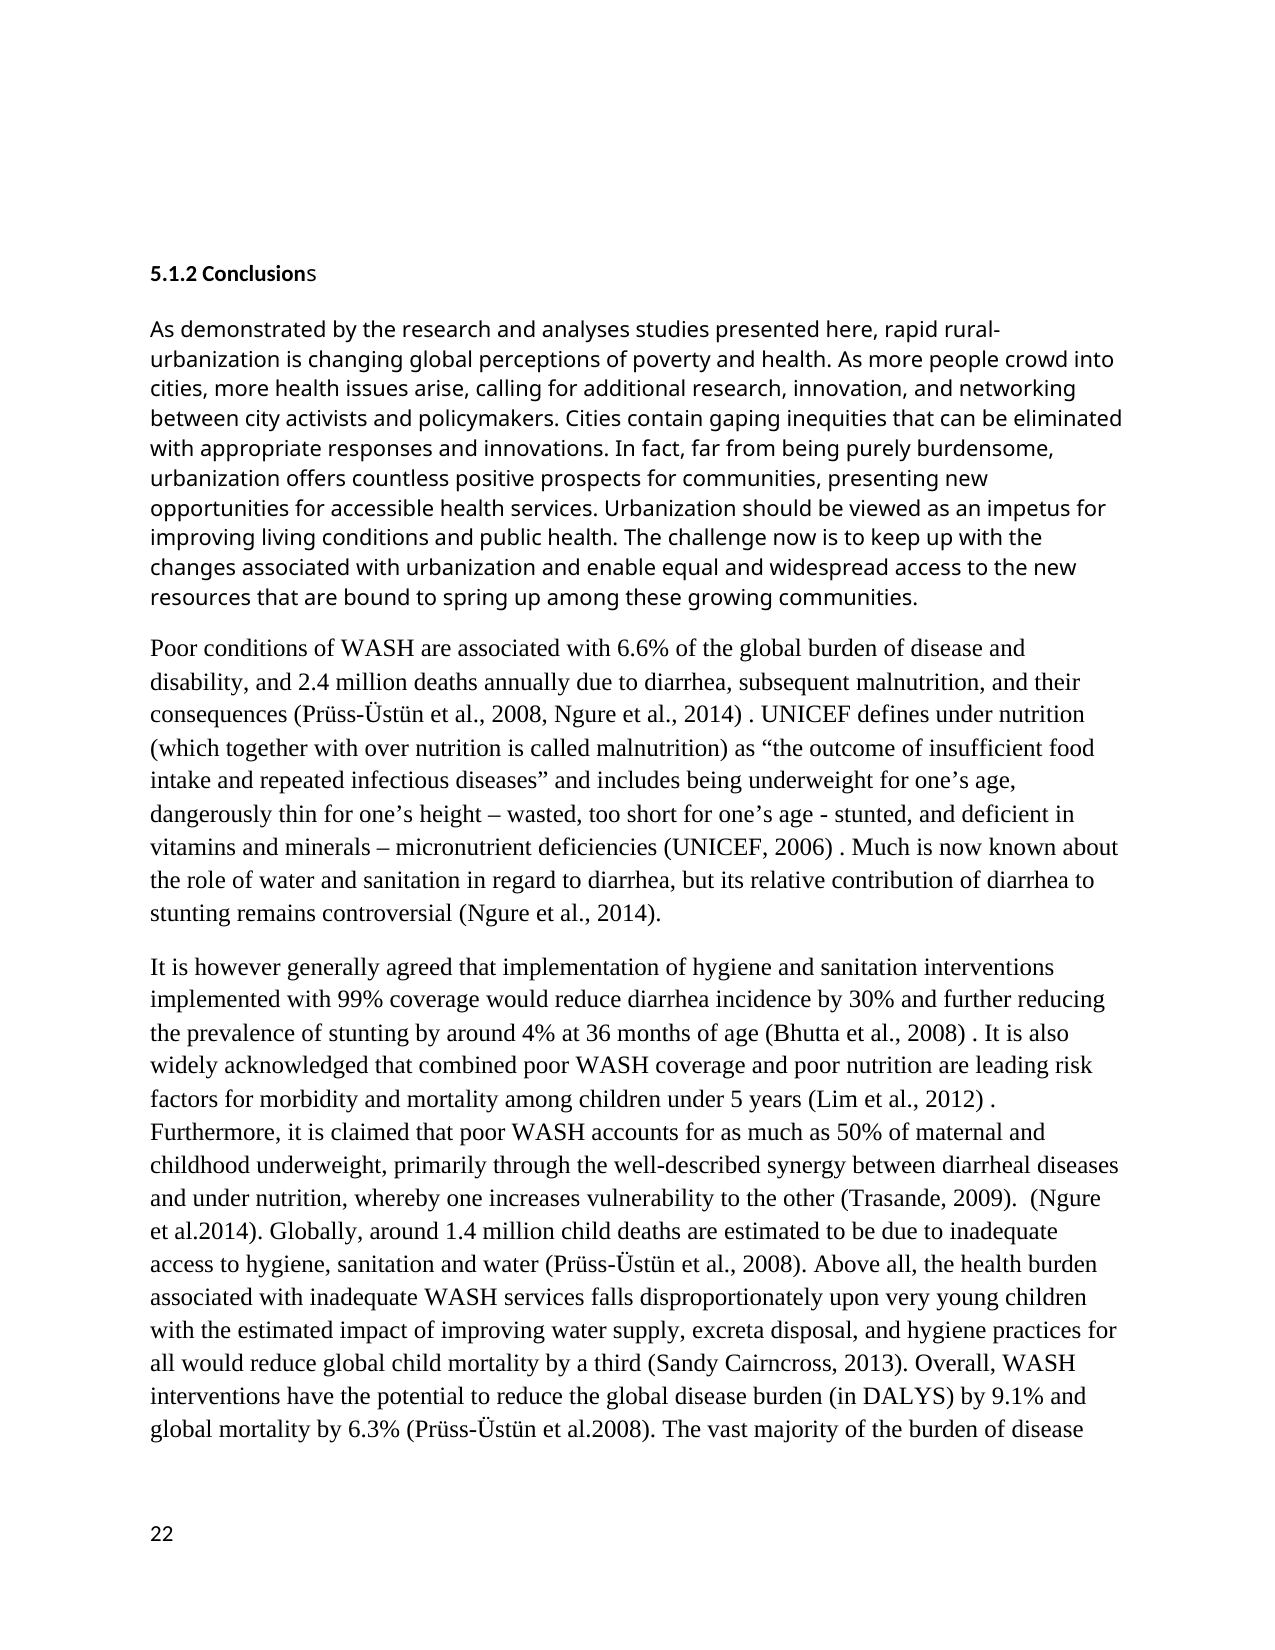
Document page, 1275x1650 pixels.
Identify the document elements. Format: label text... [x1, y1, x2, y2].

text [150, 952, 1125, 1443]
text As demonstrated by the research and analyses studies presented here, rapid rural-urbanization is changing global perceptions of poverty and health. As more people crowd into cities, more health issues arise, calling for additional research, innovation, and networking between city activists and policymakers. Cities contain gaping inequities that can be eliminated with appropriate responses and innovations. In fact, far from being purely burdensome, urbanization offers countless positive prospects for communities, presenting new opportunities for accessible health services. Urbanization should be viewed as an impetus for improving living conditions and public health. The challenge now is to keep up with the changes associated with urbanization and enable equal and widespread access to the new resources that are bound to spring up among these growing communities. [150, 314, 1125, 612]
text 5.1.2 Conclusions [150, 258, 1125, 287]
text Poor conditions of WASH are associated with 6.6% of the global burden of disease and disability, and 2.4 million deaths annually due to diarrhea, subsequent malnutrition, and their consequences (Prüss-Üstün et al., 2008, Ngure et al., 2014) . UNICEF defines under nutrition (which together with over nutrition is called malnutrition) as “the outcome of insufficient food intake and repeated infectious diseases” and includes being underweight for one’s age, dangerously thin for one’s height – wasted, too short for one’s age - stunted, and deficient in vitamins and minerals – micronutrient deficiencies (UNICEF, 2006) . Much is now known about the role of water and sanitation in regard to diarrhea, but its relative contribution of diarrhea to stunting remains controversial (Ngure et al., 2014). [150, 633, 1125, 926]
